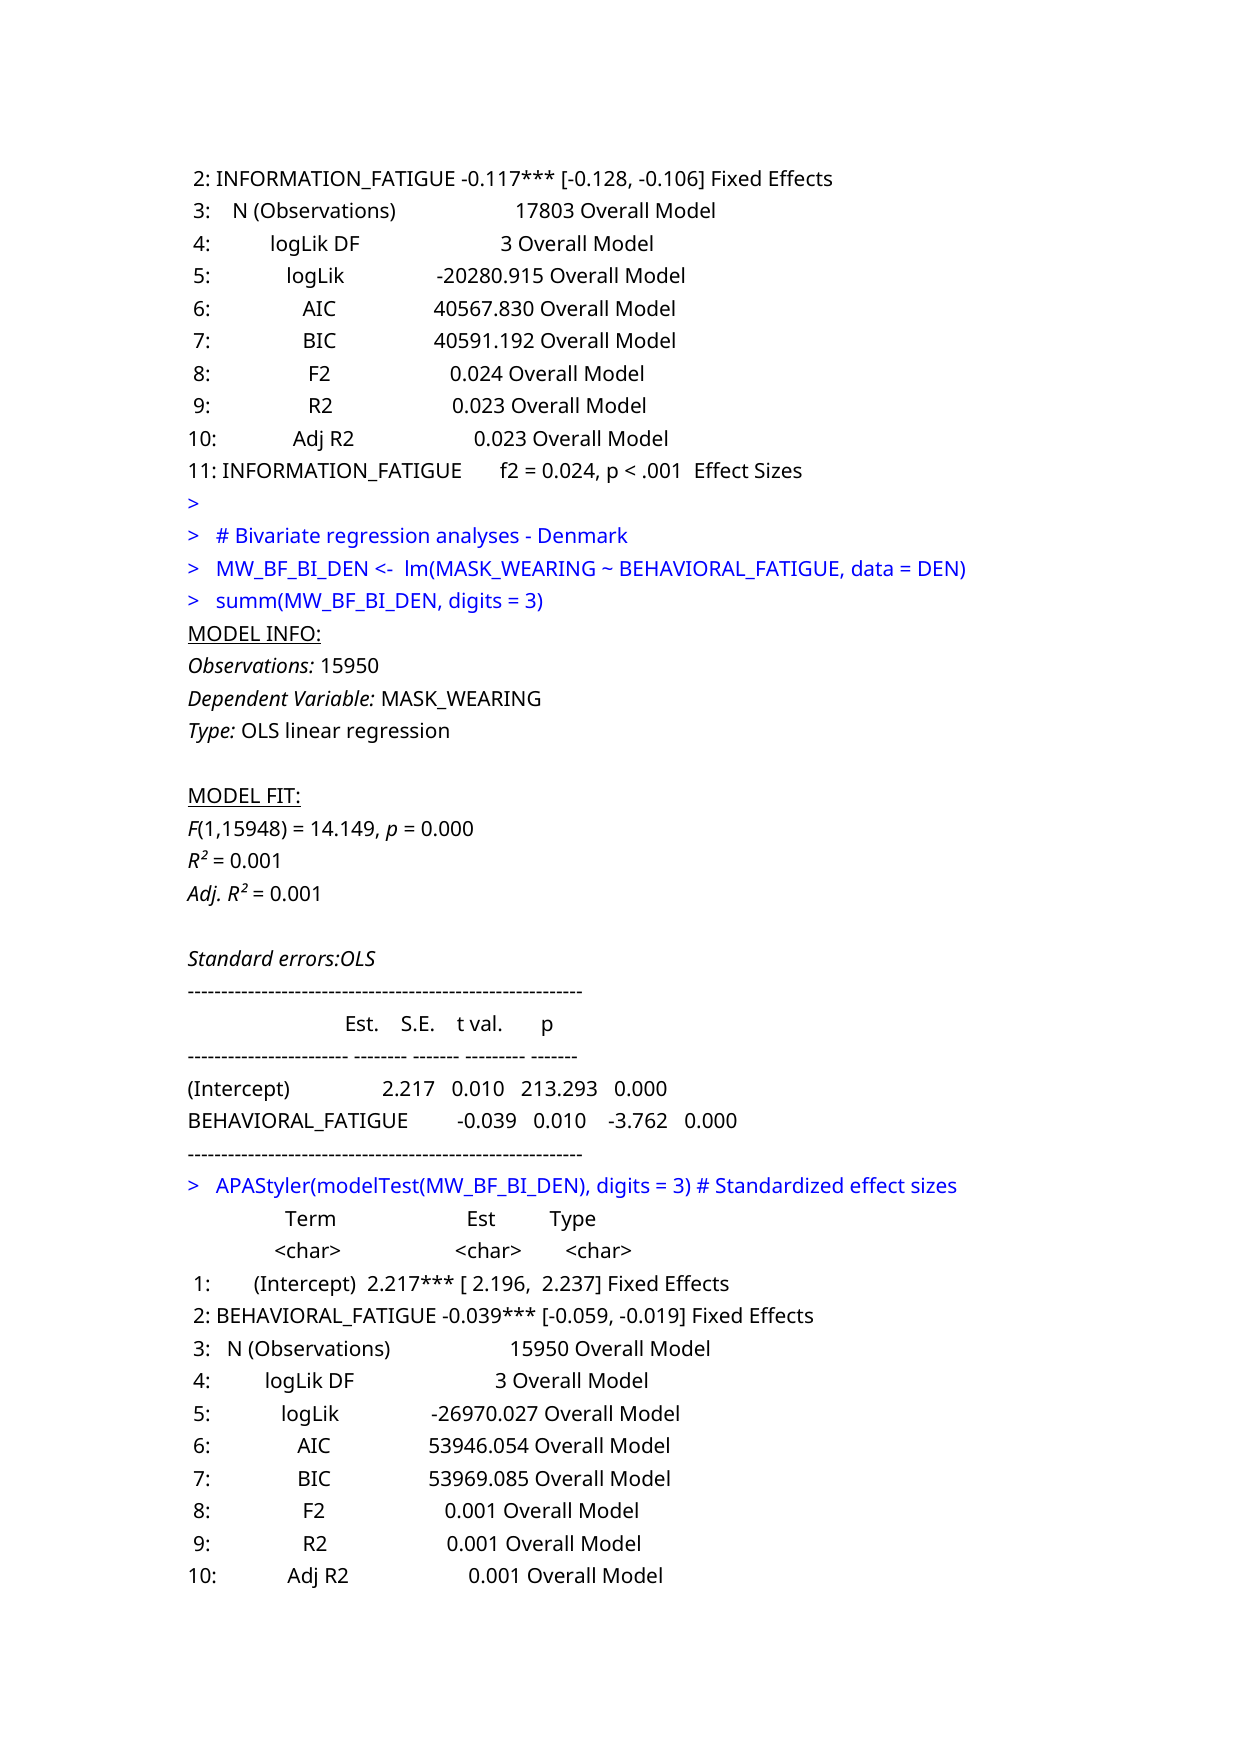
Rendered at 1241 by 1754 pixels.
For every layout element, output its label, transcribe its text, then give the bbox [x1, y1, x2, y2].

text BEHAVIORAL_FATIGUE -0.039 0.010 -3.762 0.000 [187, 1104, 1053, 1137]
text 6: AIC 53946.054 Overall Model [187, 1429, 1053, 1462]
text Observations: 15950 [187, 649, 1053, 682]
text MODEL FIT: [187, 779, 1053, 812]
text R² = 0.001 [187, 844, 1053, 877]
text 2: BEHAVIORAL_FATIGUE -0.039*** [-0.059, -0.019] Fixed Effects [187, 1299, 1053, 1332]
text ----------------------------------------------------------- [187, 974, 1053, 1007]
text (Intercept) 2.217 0.010 213.293 0.000 [187, 1072, 1053, 1104]
text 11: INFORMATION_FATIGUE f2 = 0.024, p < .001 Effect Sizes [187, 454, 1053, 487]
text 3: N (Observations) 15950 Overall Model [187, 1332, 1053, 1364]
text 6: AIC 40567.830 Overall Model [187, 292, 1053, 324]
text Dependent Variable: MASK_WEARING [187, 682, 1053, 714]
text > APAStyler(modelTest(MW_BF_BI_DEN), digits = 3) # Standardized effect sizes [187, 1169, 1053, 1202]
text MODEL INFO: [187, 617, 1053, 649]
text > # Bivariate regression analyses - Denmark [187, 519, 1053, 552]
text 4: logLik DF 3 Overall Model [187, 227, 1053, 259]
text > MW_BF_BI_DEN <- lm(MASK_WEARING ~ BEHAVIORAL_FATIGUE, data = DEN) [187, 552, 1053, 584]
text 5: logLik -20280.915 Overall Model [187, 259, 1053, 292]
text F(1,15948) = 14.149, p = 0.000 [187, 812, 1053, 844]
text 8: F2 0.024 Overall Model [187, 357, 1053, 389]
text Term Est Type [187, 1202, 1053, 1234]
text Est. S.E. t val. p [187, 1007, 1053, 1039]
text 4: logLik DF 3 Overall Model [187, 1364, 1053, 1397]
text > summ(MW_BF_BI_DEN, digits = 3) [187, 584, 1053, 617]
text 7: BIC 40591.192 Overall Model [187, 324, 1053, 357]
text 8: F2 0.001 Overall Model [187, 1494, 1053, 1527]
text 9: R2 0.001 Overall Model [187, 1527, 1053, 1559]
text Standard errors:OLS [187, 942, 1053, 974]
text <char> <char> <char> [187, 1234, 1053, 1267]
text ------------------------ -------- ------- --------- ------- [187, 1039, 1053, 1072]
text 7: BIC 53969.085 Overall Model [187, 1462, 1053, 1494]
text ----------------------------------------------------------- [187, 1137, 1053, 1169]
text Type: OLS linear regression [187, 714, 1053, 747]
text 5: logLik -26970.027 Overall Model [187, 1397, 1053, 1429]
text 1: (Intercept) 2.217*** [ 2.196, 2.237] Fixed Effects [187, 1267, 1053, 1299]
text 3: N (Observations) 17803 Overall Model [187, 194, 1053, 227]
text 9: R2 0.023 Overall Model [187, 389, 1053, 422]
text > [187, 487, 1053, 519]
text 10: Adj R2 0.023 Overall Model [187, 422, 1053, 454]
text 2: INFORMATION_FATIGUE -0.117*** [-0.128, -0.106] Fixed Effects [187, 162, 1053, 194]
text 10: Adj R2 0.001 Overall Model [187, 1559, 1053, 1592]
text Adj. R² = 0.001 [187, 877, 1053, 909]
